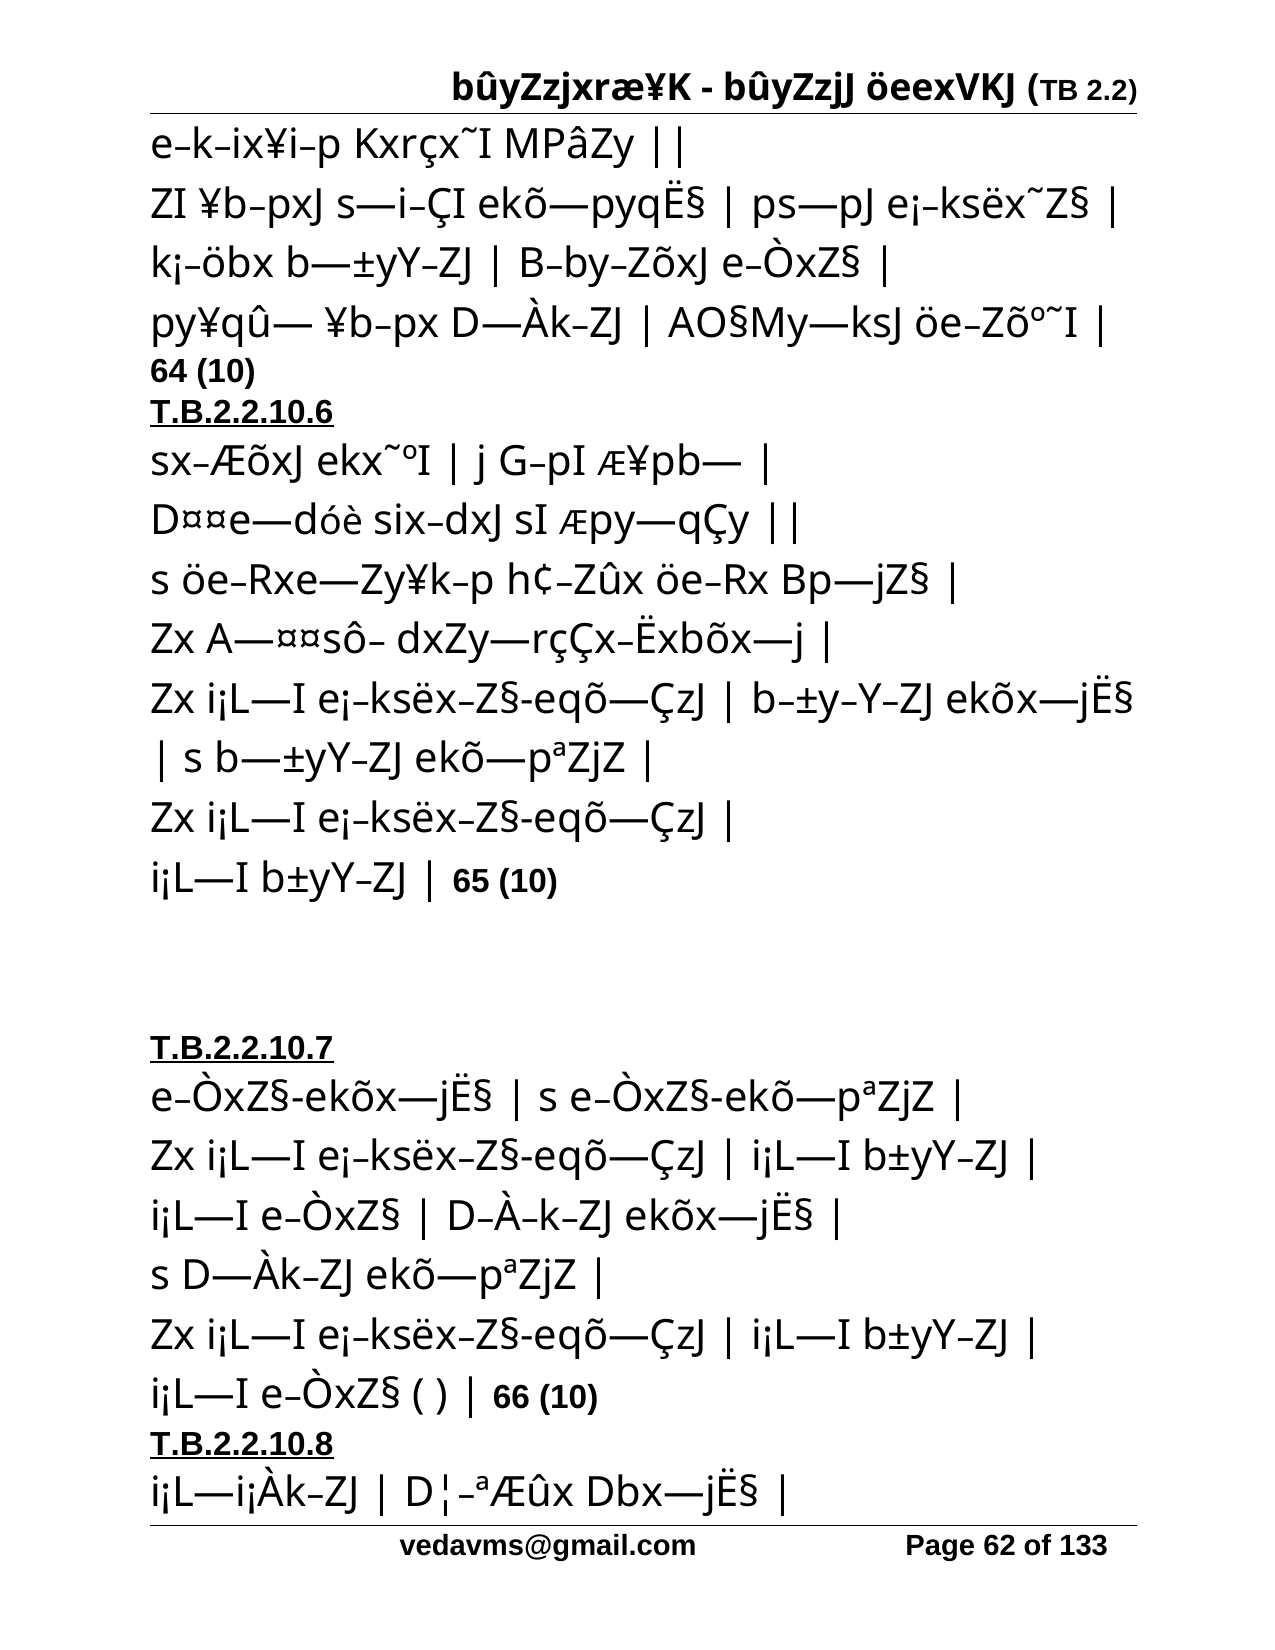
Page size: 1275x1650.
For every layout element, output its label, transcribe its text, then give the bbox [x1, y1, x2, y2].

text Zx i¡L—I e¡–ksëx–Z§-eqõ—ÇzJ | b–±y–Y–ZJ ekõx—jË§ | s b—±yY–ZJ ekõ—pªZjZ | [150, 669, 1137, 785]
text D¤¤e—dóè six–dxJ sI Æpy—qÇy || [150, 490, 1137, 547]
text T.B.2.2.10.8 [150, 1424, 1137, 1462]
text e–ÒxZ§-ekõx—jË§ | s e–ÒxZ§-ekõ—pªZjZ | [150, 1066, 1137, 1123]
text i¡L—i¡Àk–ZJ | D¦–ªÆûx Dbx—jË§ | [150, 1462, 1137, 1519]
text Zx i¡L—I e¡–ksëx–Z§-eqõ—ÇzJ | [150, 788, 1137, 844]
text Zx i¡L—I e¡–ksëx–Z§-eqõ—ÇzJ | i¡L—I b±yY–ZJ | [150, 1126, 1137, 1183]
text ZI ¥b–pxJ s—i–ÇI ekõ—pyqË§ | ps—pJ e¡–ksëx˜Z§ | [150, 174, 1137, 231]
text i¡L—I e–ÒxZ§ ( ) | 66 (10) [150, 1364, 1137, 1421]
text Zx i¡L—I e¡–ksëx–Z§-eqõ—ÇzJ | i¡L—I b±yY–ZJ | [150, 1305, 1137, 1361]
text T.B.2.2.10.6 [150, 392, 1137, 430]
text sx–ÆõxJ ekx˜ºI | j G–pI Æ¥pb— | [150, 430, 1137, 487]
text s öe–Rxe—Zy¥k–p h¢–Zûx öe–Rx Bp—jZ§ | [150, 549, 1137, 606]
text Zx A—¤¤sô– dxZy—rçÇx–Ëxbõx—j | [150, 609, 1137, 666]
text i¡L—I e–ÒxZ§ | D–À–k–ZJ ekõx—jË§ | [150, 1186, 1137, 1242]
text i¡L—I b±yY–ZJ | 65 (10) [150, 847, 1137, 904]
text e–k–ix¥i–p Kxrçx˜I MPâZy || [150, 114, 1137, 171]
text py¥qû— ¥b–px D—Àk–ZJ | AO§My—ksJ öe–Zõº˜I | 64 (10) [150, 293, 1137, 390]
text s D—Àk–ZJ ekõ—pªZjZ | [150, 1245, 1137, 1302]
text T.B.2.2.10.7 [150, 1028, 1137, 1066]
text k¡–öbx b—±yY–ZJ | B–by–ZõxJ e–ÒxZ§ | [150, 233, 1137, 290]
